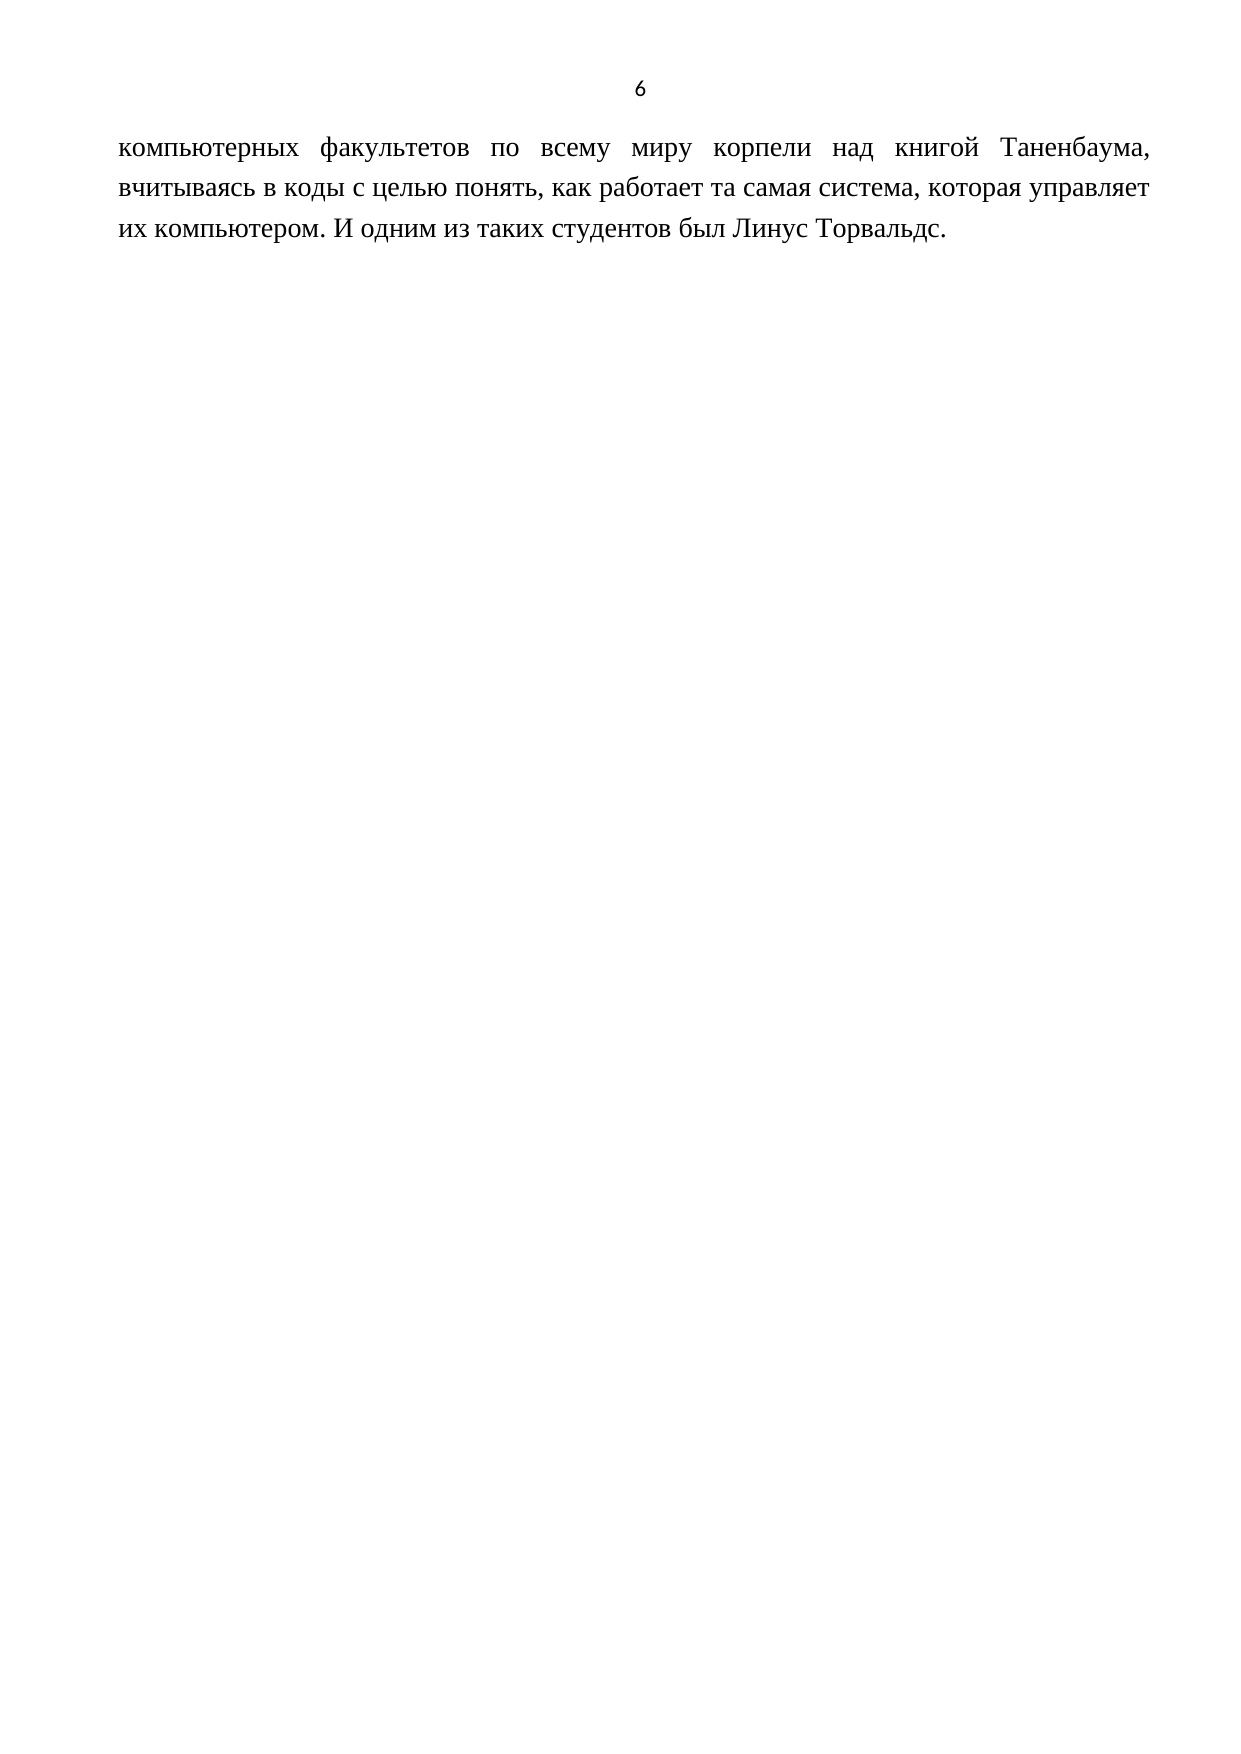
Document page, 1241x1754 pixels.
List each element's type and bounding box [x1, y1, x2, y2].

text [118, 130, 1152, 243]
